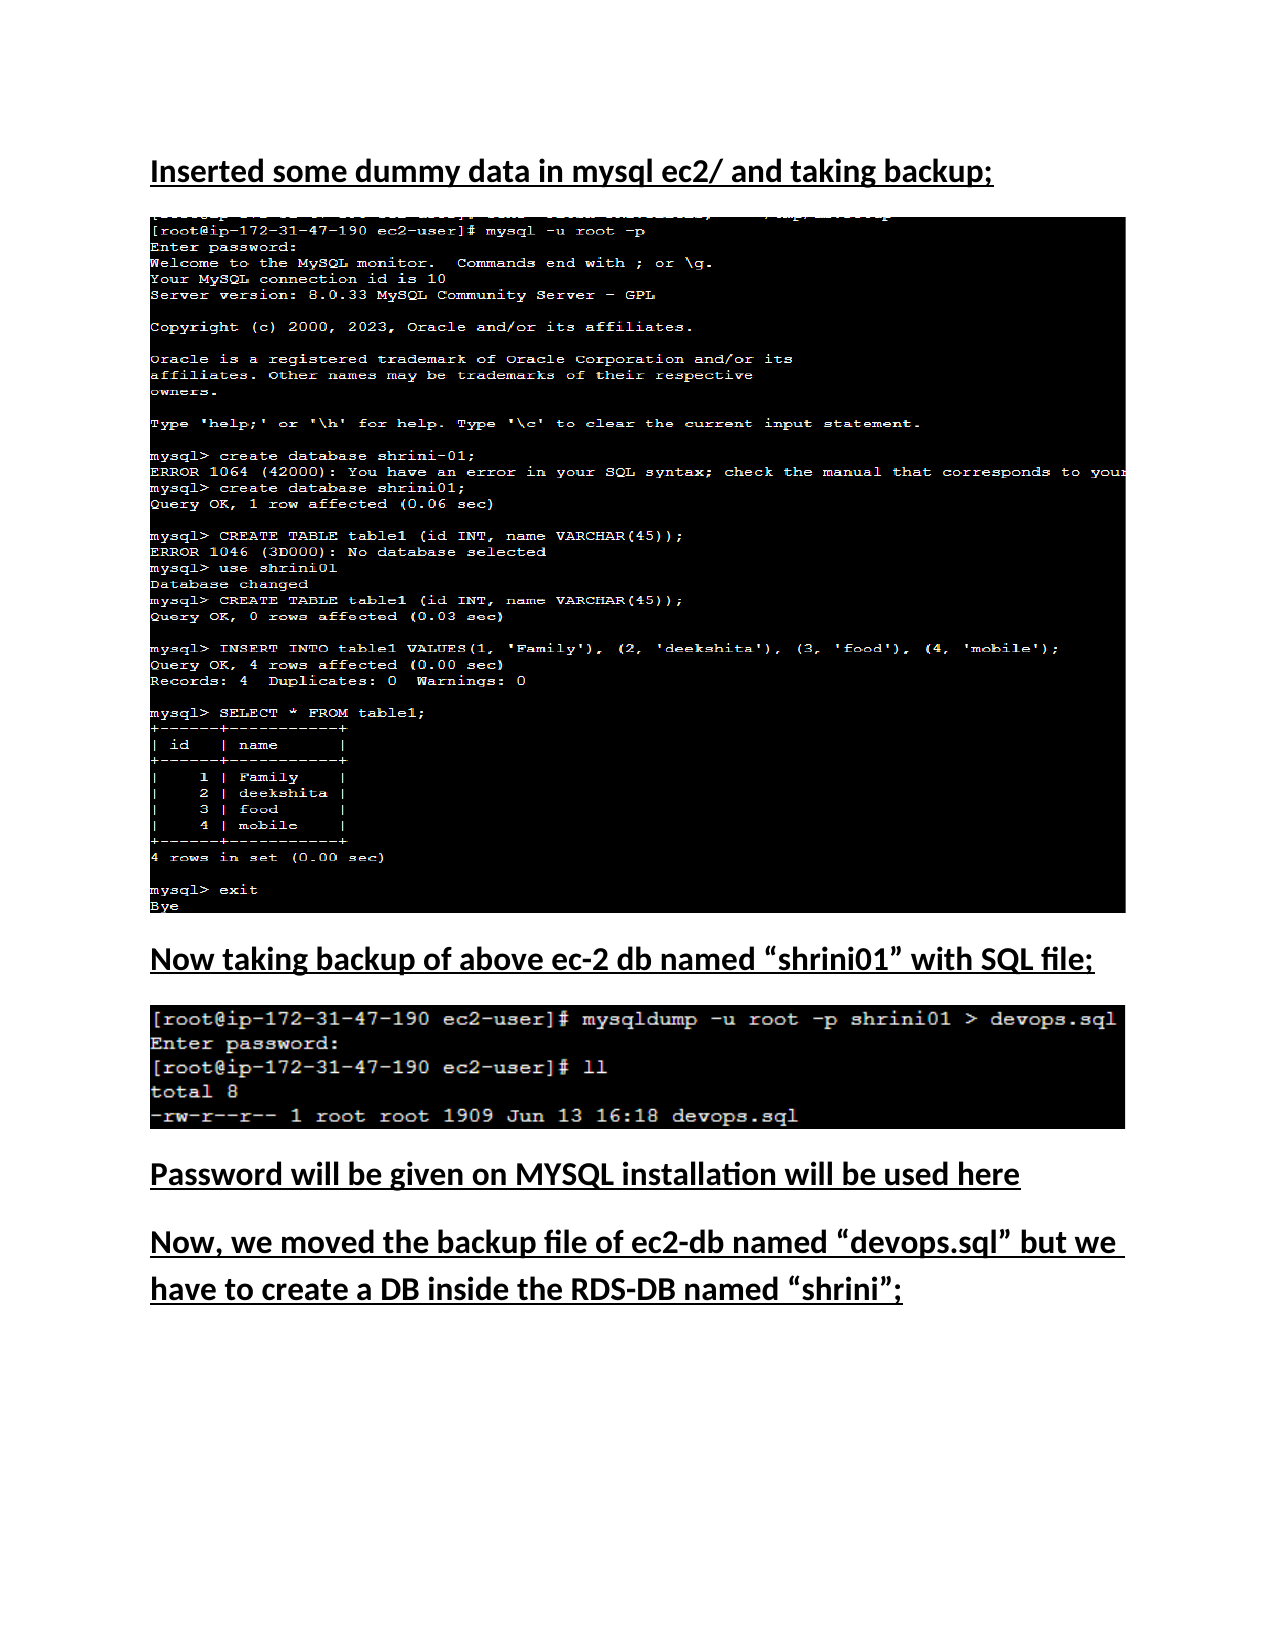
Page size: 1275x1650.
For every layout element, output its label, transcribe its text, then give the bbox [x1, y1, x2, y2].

text Now, we moved the backup file of ec2-db named “devops.sql” but we have to create a DB inside the RDS-DB named “shrini”; [150, 1258, 1125, 1308]
text Now taking backup of above ec-2 db named “shrini01” with SQL file; [150, 938, 1125, 978]
picture [150, 217, 1126, 913]
text Now, we moved the backup file of ec2-db named “devops.sql” but we have to create a DB inside the RDS-DB named “shrini”; [150, 1221, 1125, 1256]
text Password will be given on MYSQL installation will be used here [150, 1153, 1125, 1194]
text Inserted some dummy data in mysql ec2/ and taking backup; [150, 150, 1125, 191]
picture [150, 1005, 1125, 1129]
